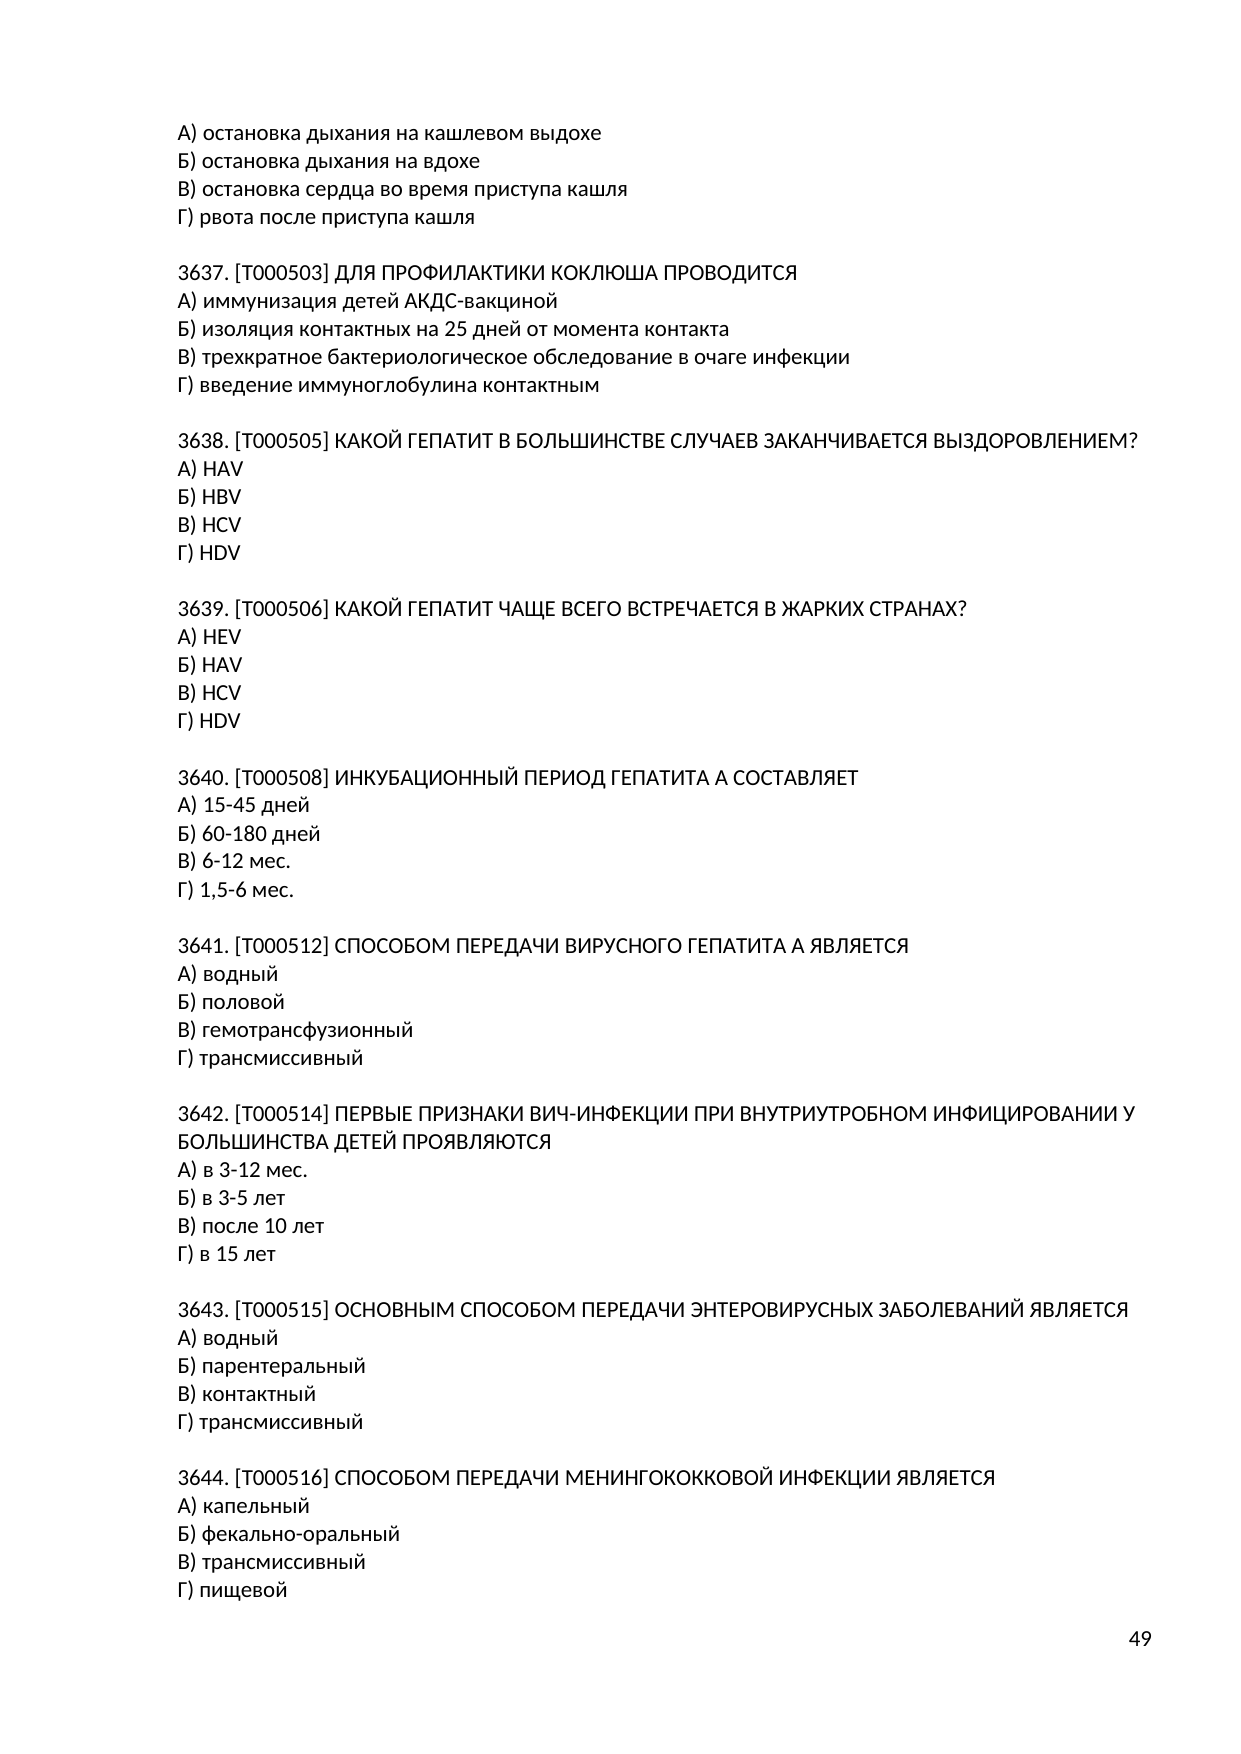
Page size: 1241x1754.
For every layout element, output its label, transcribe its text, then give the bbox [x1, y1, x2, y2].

text 3639. [T000506] КАКОЙ ГЕПАТИТ ЧАЩЕ ВСЕГО ВСТРЕЧАЕТСЯ В ЖАРКИХ СТРАНАХ? [177, 594, 1152, 622]
text В) трансмиссивный [177, 1547, 1152, 1575]
text Б) парентеральный [177, 1351, 1152, 1379]
text Б) HВV [177, 482, 1152, 510]
text 3644. [T000516] СПОСОБОМ ПЕРЕДАЧИ МЕНИНГОКОККОВОЙ ИНФЕКЦИИ ЯВЛЯЕТСЯ [177, 1463, 1152, 1491]
text А) остановка дыхания на кашлевом выдохе [177, 118, 1152, 146]
text 3642. [T000514] ПЕРВЫЕ ПРИЗНАКИ ВИЧ-ИНФЕКЦИИ ПРИ ВНУТРИУТРОБНОМ ИНФИЦИРОВАНИИ У БОЛЬШИНСТВА ДЕТЕЙ ПРОЯВЛЯЮТСЯ [177, 1099, 1152, 1155]
text Г) 1,5-6 мес. [177, 875, 1152, 903]
text Б) половой [177, 987, 1152, 1015]
text Б) HАV [177, 651, 1152, 678]
text В) HСV [177, 510, 1152, 538]
text Б) изоляция контактных на 25 дней от момента контакта [177, 314, 1152, 342]
text В) гемотрансфузионный [177, 1015, 1152, 1043]
text Г) HDV [177, 538, 1152, 566]
text 3643. [T000515] ОСНОВНЫМ СПОСОБОМ ПЕРЕДАЧИ ЭНТЕРОВИРУСНЫХ ЗАБОЛЕВАНИЙ ЯВЛЯЕТСЯ [177, 1295, 1152, 1323]
text Б) в 3-5 лет [177, 1183, 1152, 1211]
text А) водный [177, 1323, 1152, 1351]
text В) 6-12 мес. [177, 847, 1152, 875]
text Б) 60-180 дней [177, 819, 1152, 847]
text 3638. [T000505] КАКОЙ ГЕПАТИТ В БОЛЬШИНСТВЕ СЛУЧАЕВ ЗАКАНЧИВАЕТСЯ ВЫЗДОРОВЛЕНИЕМ? [177, 426, 1152, 454]
text В) HСV [177, 678, 1152, 707]
text Г) трансмиссивный [177, 1043, 1152, 1071]
text 3641. [T000512] СПОСОБОМ ПЕРЕДАЧИ ВИРУСНОГО ГЕПАТИТА А ЯВЛЯЕТСЯ [177, 931, 1152, 959]
text В) после 10 лет [177, 1211, 1152, 1239]
text Г) в 15 лет [177, 1239, 1152, 1267]
text 3637. [T000503] ДЛЯ ПРОФИЛАКТИКИ КОКЛЮША ПРОВОДИТСЯ [177, 258, 1152, 286]
text Г) введение иммуноглобулина контактным [177, 370, 1152, 398]
text Г) пищевой [177, 1575, 1152, 1603]
text Г) рвота после приступа кашля [177, 202, 1152, 230]
text В) трехкратное бактериологическое обследование в очаге инфекции [177, 342, 1152, 370]
text А) HЕV [177, 622, 1152, 651]
text А) водный [177, 959, 1152, 987]
text А) HАV [177, 454, 1152, 482]
text В) остановка сердца во время приступа кашля [177, 174, 1152, 202]
text В) контактный [177, 1379, 1152, 1407]
text 3640. [T000508] ИНКУБАЦИОННЫЙ ПЕРИОД ГЕПАТИТА А СОСТАВЛЯЕТ [177, 763, 1152, 791]
text Б) фекально-оральный [177, 1519, 1152, 1547]
text А) капельный [177, 1491, 1152, 1519]
text Г) HDV [177, 707, 1152, 734]
text А) 15-45 дней [177, 791, 1152, 819]
text Г) трансмиссивный [177, 1407, 1152, 1435]
text Б) остановка дыхания на вдохе [177, 146, 1152, 174]
text А) иммунизация детей АКДС-вакциной [177, 286, 1152, 314]
text А) в 3-12 мес. [177, 1155, 1152, 1183]
